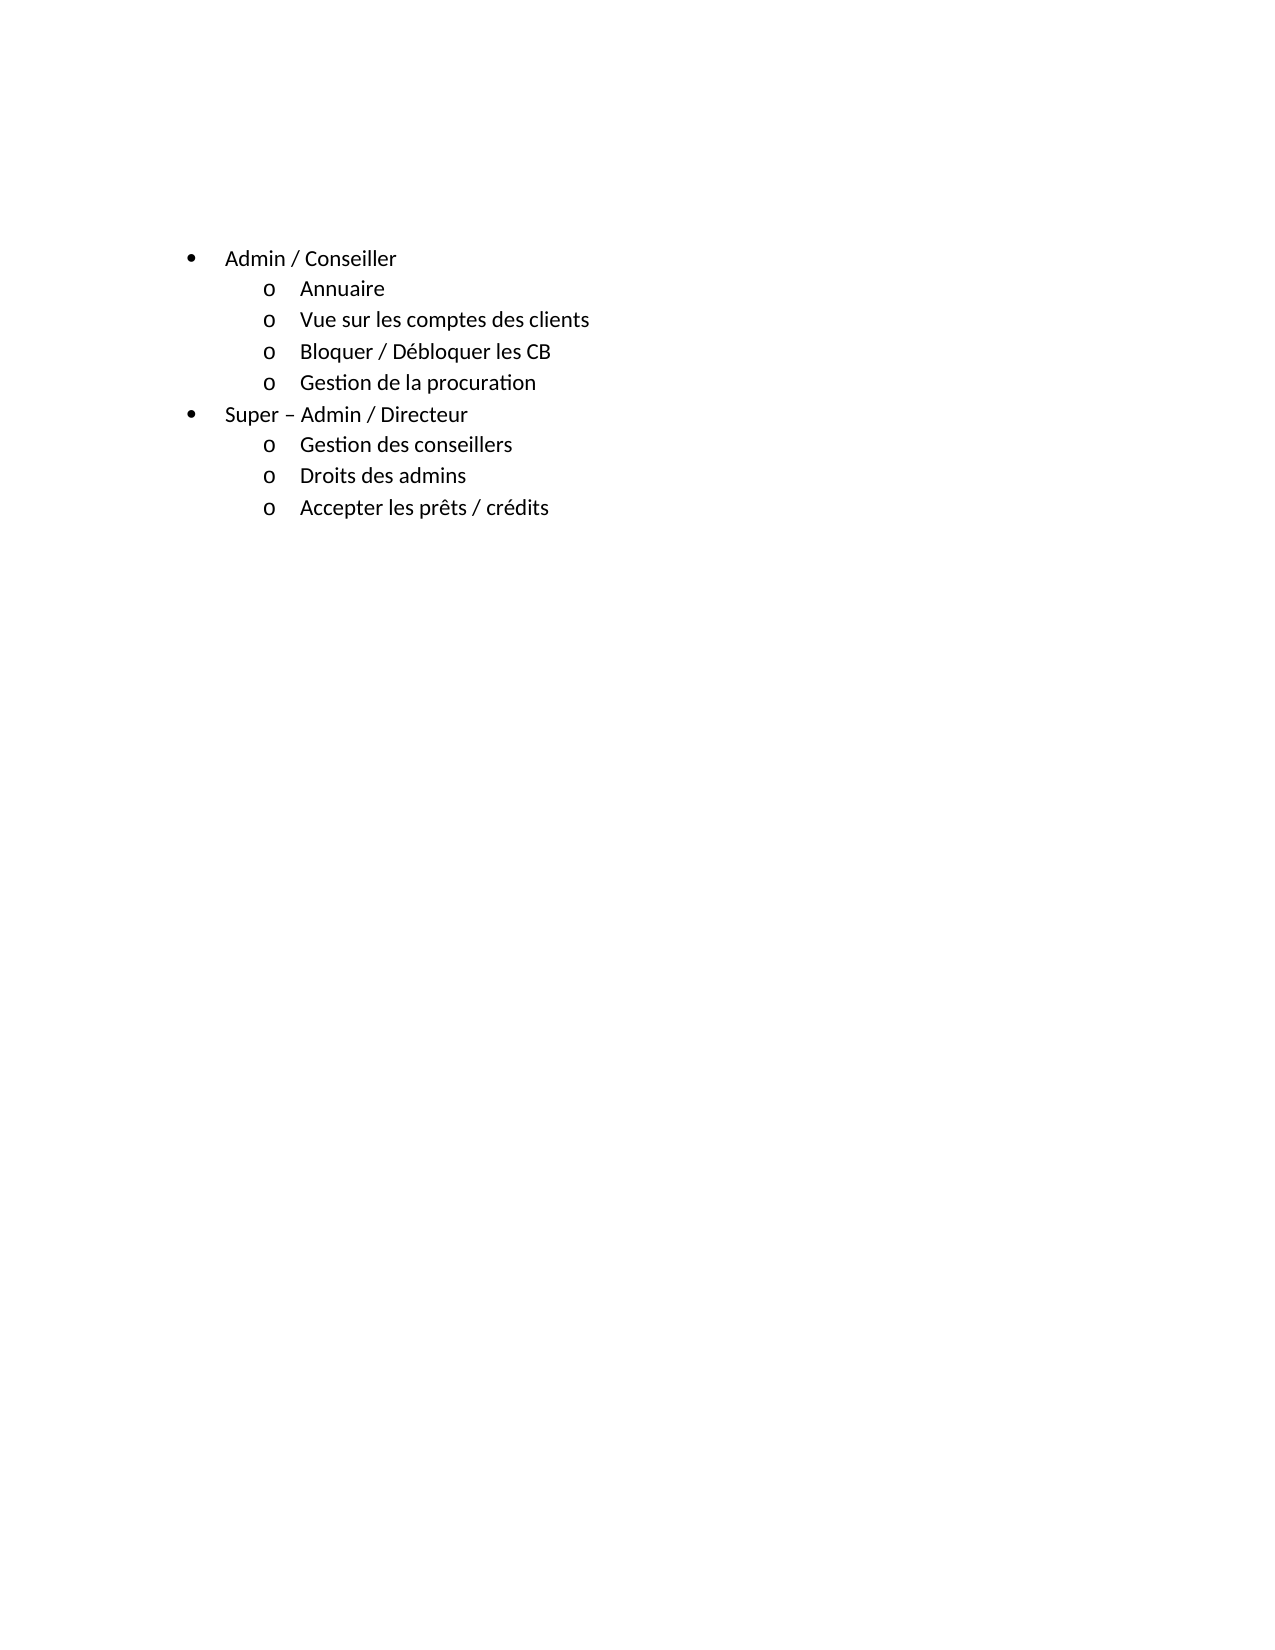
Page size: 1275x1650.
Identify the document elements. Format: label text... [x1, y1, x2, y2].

list Gestion des conseillers [262, 430, 1125, 459]
list Accepter les prêts / crédits [262, 493, 1125, 522]
list Vue sur les comptes des clients [262, 305, 1125, 334]
list Bloquer / Débloquer les CB [262, 337, 1125, 366]
list Annuaire [262, 274, 1125, 303]
list Gestion de la procuration [262, 368, 1125, 397]
list Admin / Conseiller [187, 244, 1125, 272]
list Droits des admins [262, 461, 1125, 491]
list Super – Admin / Directeur [187, 400, 1125, 428]
